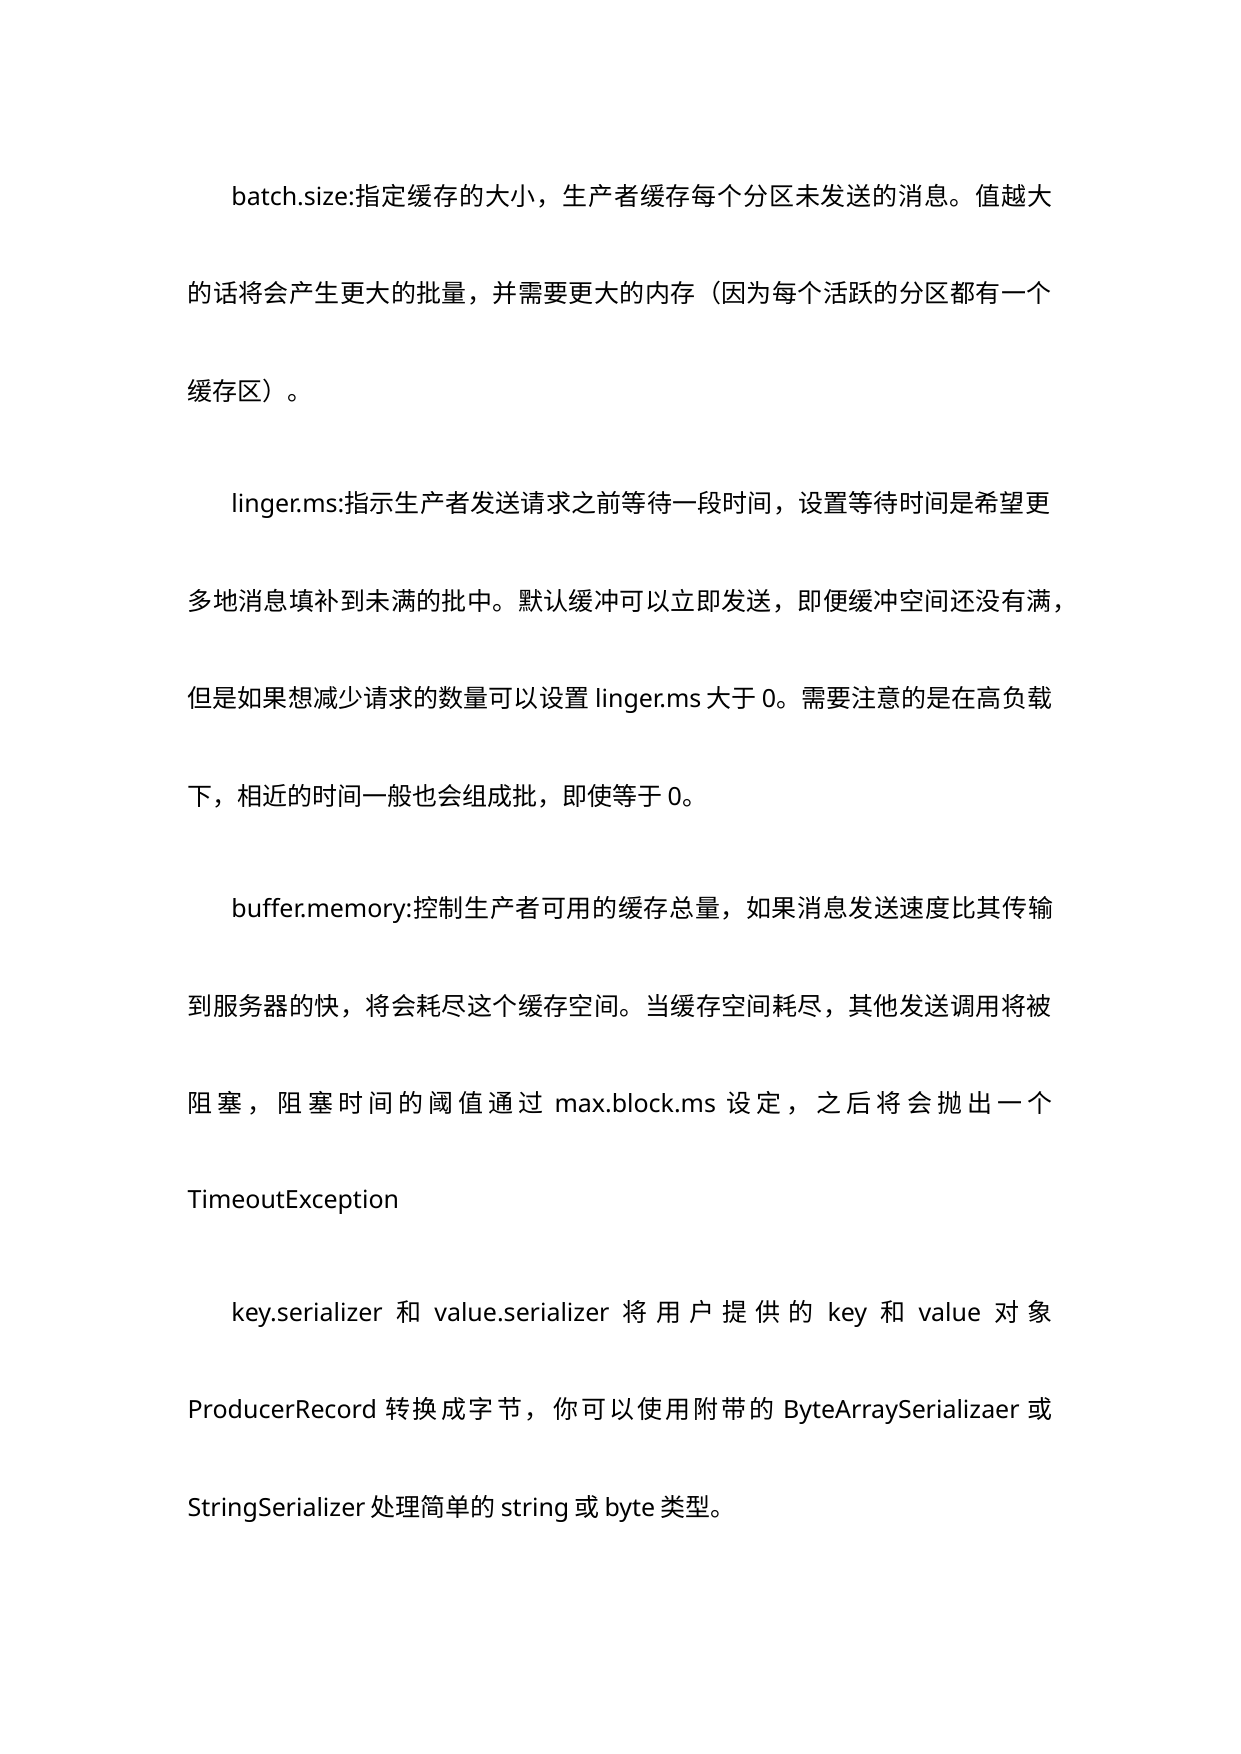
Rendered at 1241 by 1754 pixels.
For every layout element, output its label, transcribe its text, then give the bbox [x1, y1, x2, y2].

text linger.ms:指示生产者发送请求之前等待一段时间，设置等待时间是希望更多地消息填补到未满的批中。默认缓冲可以立即发送，即便缓冲空间还没有满，但是如果想减少请求的数量可以设置linger.ms大于0。需要注意的是在高负载下，相近的时间一般也会组成批，即使等于0。 [187, 469, 1053, 827]
text key.serializer和value.serializer将用户提供的key和value对象ProducerRecord转换成字节，你可以使用附带的ByteArraySerializaer或StringSerializer处理简单的string或byte类型。 [187, 1278, 1053, 1538]
text batch.size:指定缓存的大小，生产者缓存每个分区未发送的消息。值越大的话将会产生更大的批量，并需要更大的内存（因为每个活跃的分区都有一个缓存区）。 [187, 162, 1053, 422]
text buffer.memory:控制生产者可用的缓存总量，如果消息发送速度比其传输到服务器的快，将会耗尽这个缓存空间。当缓存空间耗尽，其他发送调用将被阻塞，阻塞时间的阈值通过max.block.ms设定，之后将会抛出一个TimeoutException [187, 874, 1053, 1232]
